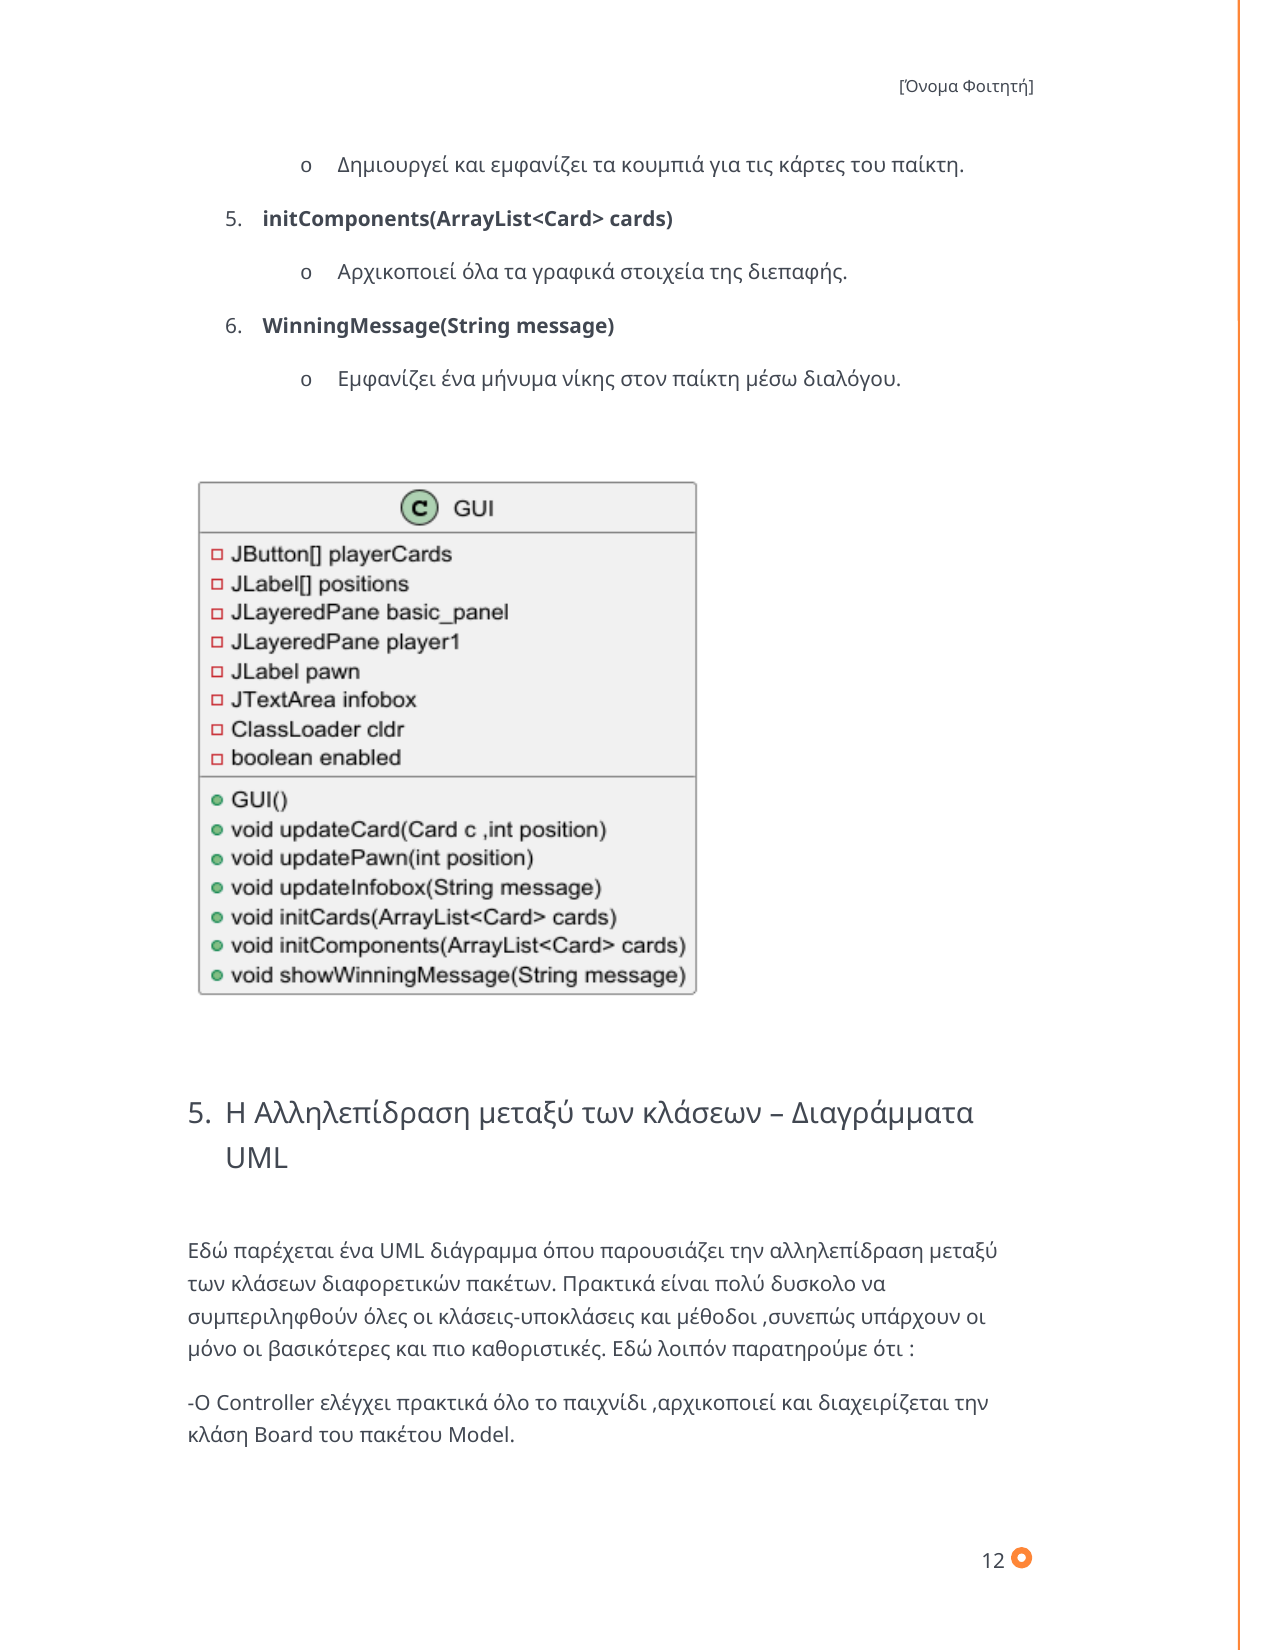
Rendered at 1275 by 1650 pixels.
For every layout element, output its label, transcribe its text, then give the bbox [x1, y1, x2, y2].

list Δημιουργεί και εμφανίζει τα κουμπιά για τις κάρτες του παίκτη. [300, 150, 1034, 178]
list Αρχικοποιεί όλα τα γραφικά στοιχεία της διεπαφής. [300, 257, 1034, 286]
list initComponents(ArrayList<Card> cards) [225, 204, 1034, 232]
text -Ο Controller ελέγχει πρακτικά όλο το παιχνίδι ,αρχικοποιεί και διαχειρίζεται την κλάση Board του πακέτου Model. [187, 1388, 1034, 1449]
list WinningMessage(String message) [225, 311, 1034, 339]
subtitle Η Αλληλεπίδραση μεταξύ των κλάσεων – Διαγράμματα UML [187, 1092, 1034, 1177]
picture [187, 471, 717, 1014]
text Εδώ παρέχεται ένα UML διάγραμμα όπου παρουσιάζει την αλληλεπίδραση μεταξύ των κλάσεων διαφορετικών πακέτων. Πρακτικά είναι πολύ δυσκολο να συμπεριληφθούν όλες οι κλάσεις-υποκλάσεις και μέθοδοι ,συνεπώς υπάρχουν οι μόνο οι βασικότερες και πιο καθοριστικές. Εδώ λοιπόν παρατηρούμε ότι : [187, 1237, 1034, 1363]
list Εμφανίζει ένα μήνυμα νίκης στον παίκτη μέσω διαλόγου. [300, 364, 1034, 393]
